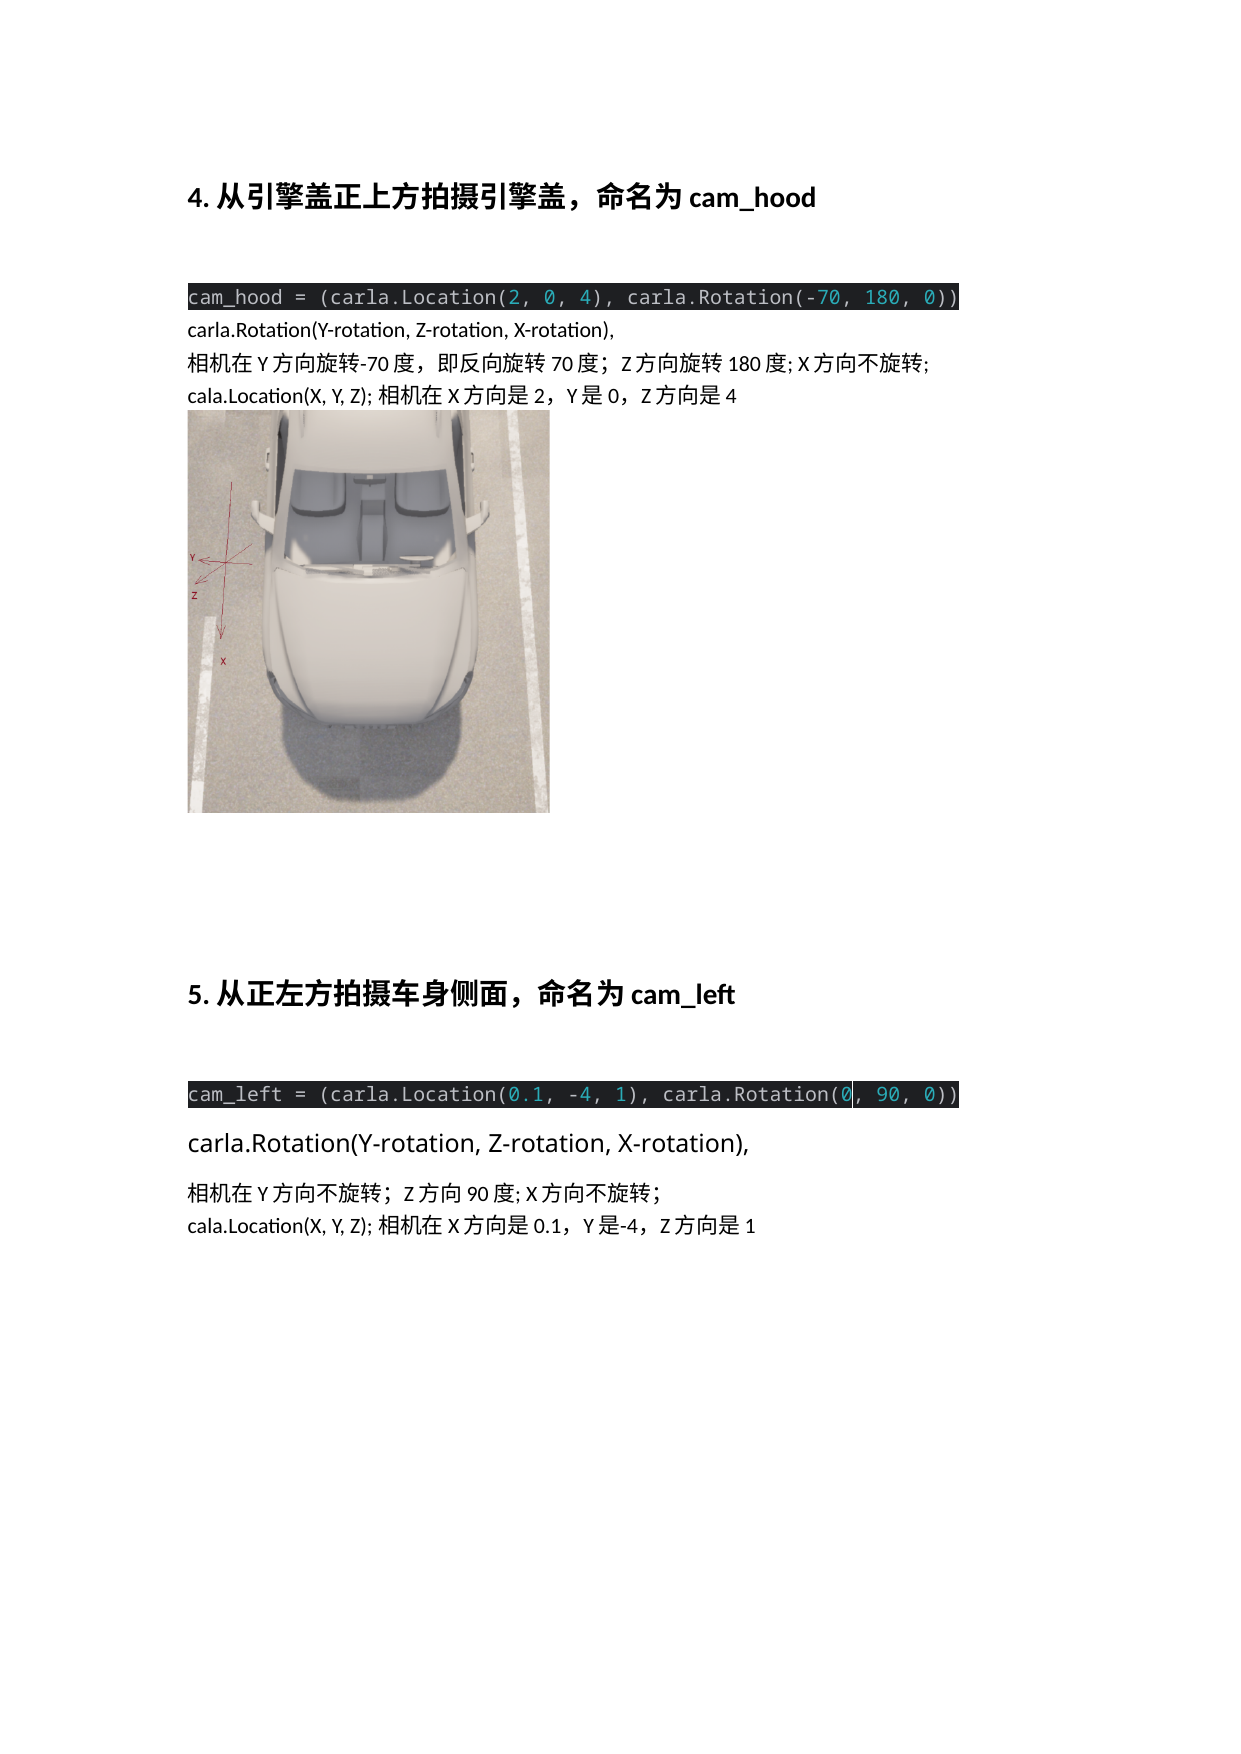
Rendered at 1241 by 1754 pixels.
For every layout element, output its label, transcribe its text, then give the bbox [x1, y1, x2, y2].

text 相机在Y方向旋转-70度，即反向旋转70度；Z方向旋转180度; X方向不旋转; [187, 345, 1053, 378]
picture [187, 410, 550, 813]
text carla.Rotation(Y-rotation, Z-rotation, X-rotation), [187, 313, 1053, 345]
text cam_hood = (carla.Location(2, 0, 4), carla.Rotation(-70, 180, 0)) [187, 280, 1053, 313]
text 相机在Y方向不旋转；Z方向90度; X方向不旋转； [187, 1176, 1053, 1208]
text cala.Location(X, Y, Z); 相机在X方向是2，Y是0，Z方向是4 [187, 378, 1053, 410]
subtitle 从正左方拍摄车身侧面，命名为cam_left [187, 959, 1053, 1024]
text cam_left = (carla.Location(0.1, -4, 1), carla.Rotation(0, 90, 0)) carla.Rotation(Y-rotation, Z-rotation, X-rotation), [187, 1078, 1053, 1176]
text cala.Location(X, Y, Z); 相机在X方向是0.1，Y是-4，Z方向是1 [187, 1208, 1053, 1241]
subtitle 从引擎盖正上方拍摄引擎盖，命名为cam_hood [187, 162, 1053, 227]
